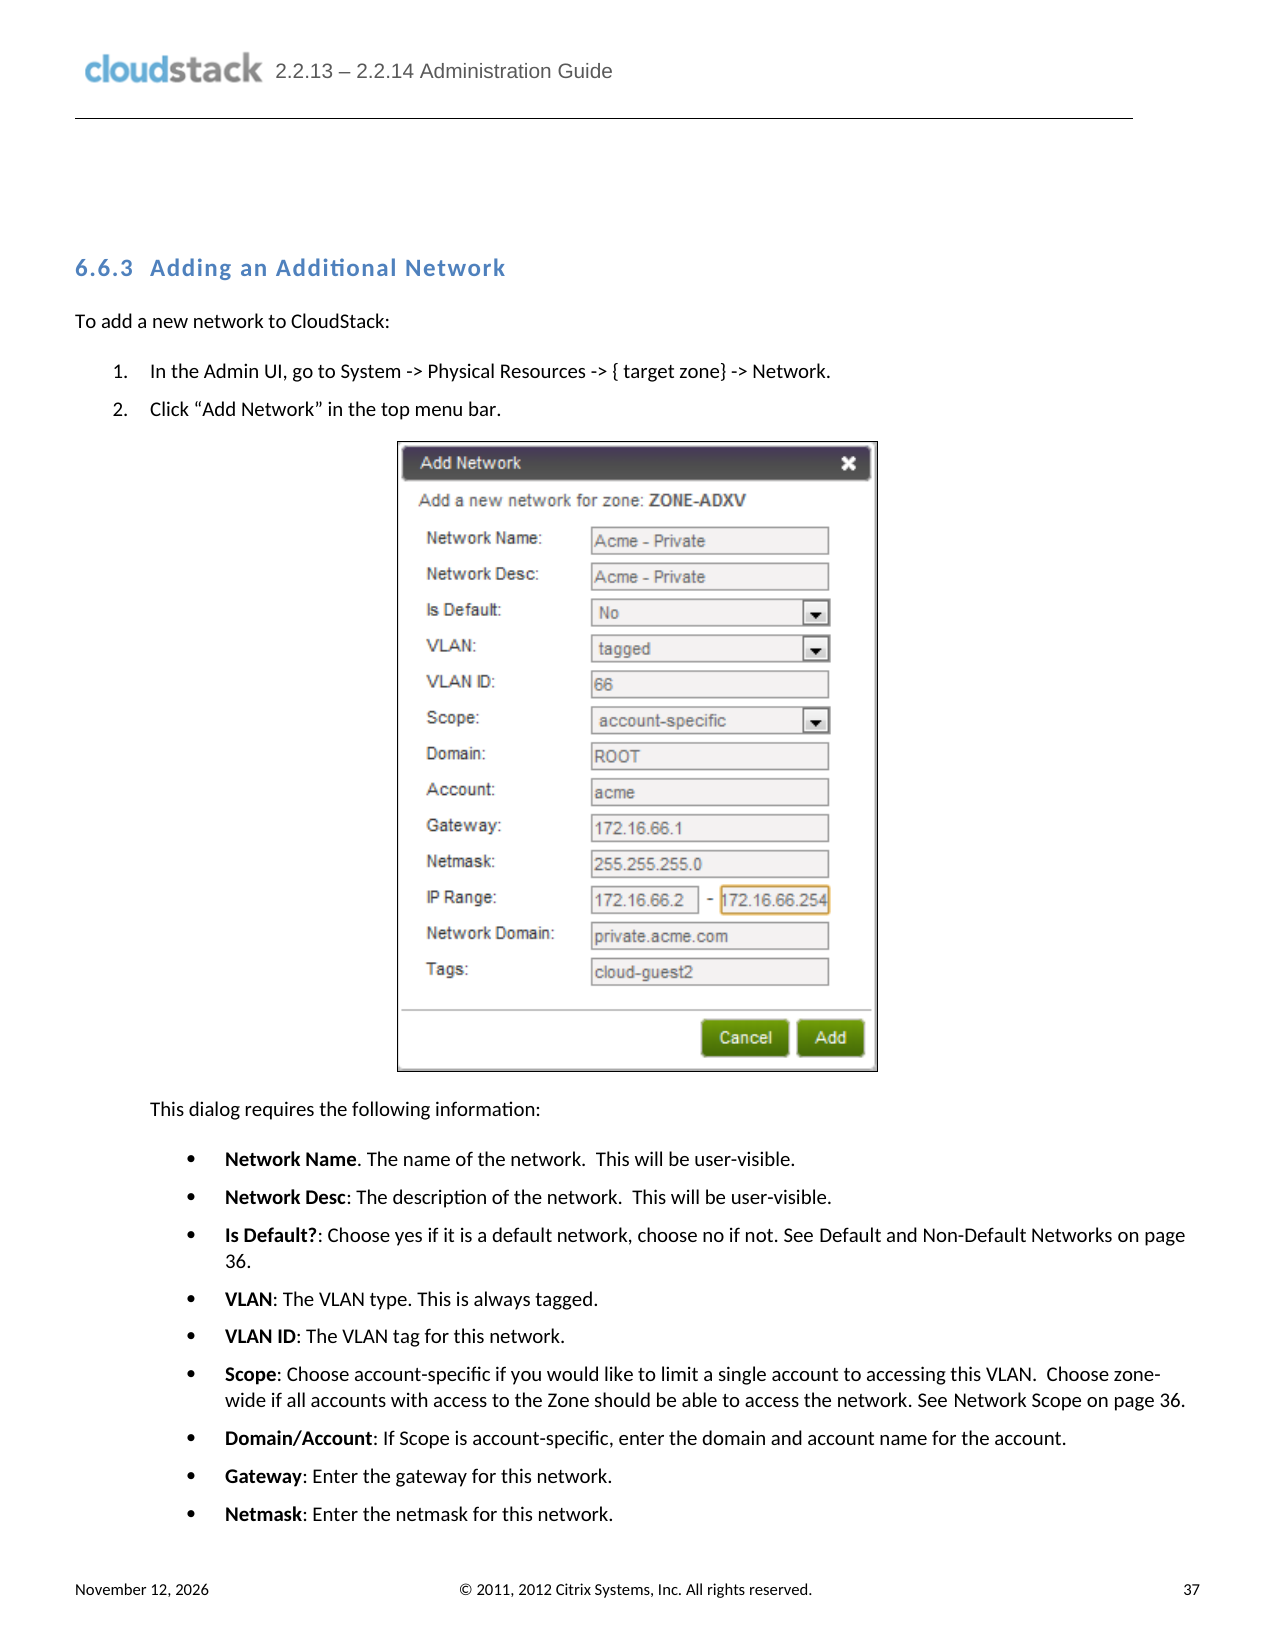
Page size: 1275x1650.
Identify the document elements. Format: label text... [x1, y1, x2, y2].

list VLAN ID: The VLAN tag for this network. [187, 1324, 1200, 1349]
text To add a new network to CloudStack: [75, 308, 1200, 333]
list Click “Add Network” in the top menu bar. [112, 396, 1200, 421]
list Scope: Choose account-specific if you would like to limit a single account to accessing this VLAN. Choose zone-wide if all accounts with access to the Zone should be able to access the network. See Network Scope on page 33. [187, 1362, 1200, 1412]
picture [398, 442, 877, 1071]
list In the Admin UI, go to System -> Physical Resources -> { target zone} -> Network. [112, 358, 1200, 383]
list This dialog requires the following information: [150, 1097, 1200, 1122]
subtitle Adding an Additional Network [75, 252, 1200, 282]
list Network Name. The name of the network. This will be user-visible. [187, 1147, 1200, 1172]
list VLAN: The VLAN type. This is always tagged. [187, 1286, 1200, 1311]
picture [75, 44, 276, 95]
list Network Desc: The description of the network. This will be user-visible. [187, 1184, 1200, 1210]
list Is Default?: Choose yes if it is a default network, choose no if not. See Default and Non-Default Networks on page 33. [187, 1222, 1200, 1273]
list Domain/Account: If Scope is account-specific, enter the domain and account name for the account. [187, 1425, 1200, 1450]
list Netmask: Enter the netmask for this network. [187, 1501, 1200, 1526]
list Gateway: Enter the gateway for this network. [187, 1463, 1200, 1488]
